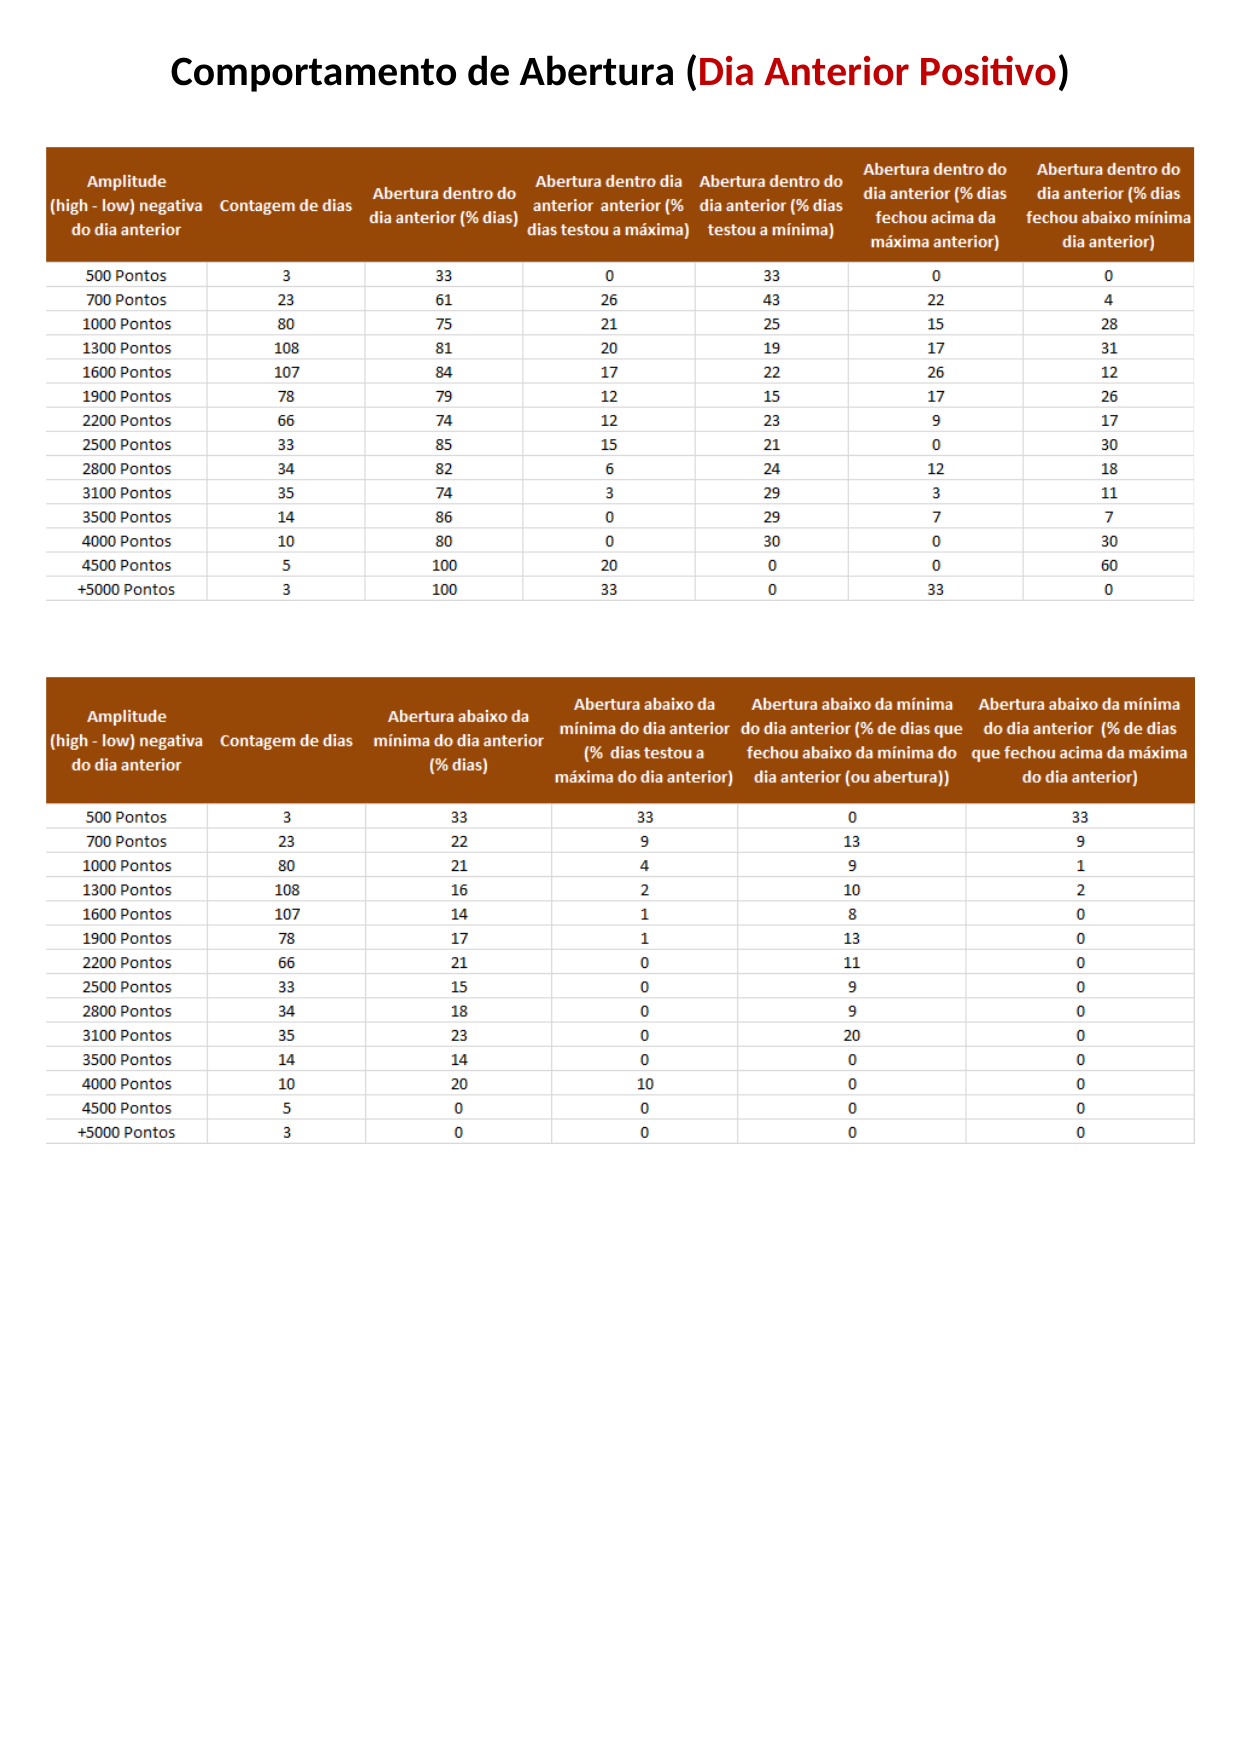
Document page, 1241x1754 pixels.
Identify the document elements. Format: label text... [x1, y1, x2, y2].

text Comportamento de Abertura (Dia Anterior Positivo) [45, 45, 1195, 96]
picture [45, 677, 1195, 1144]
picture [45, 146, 1195, 601]
